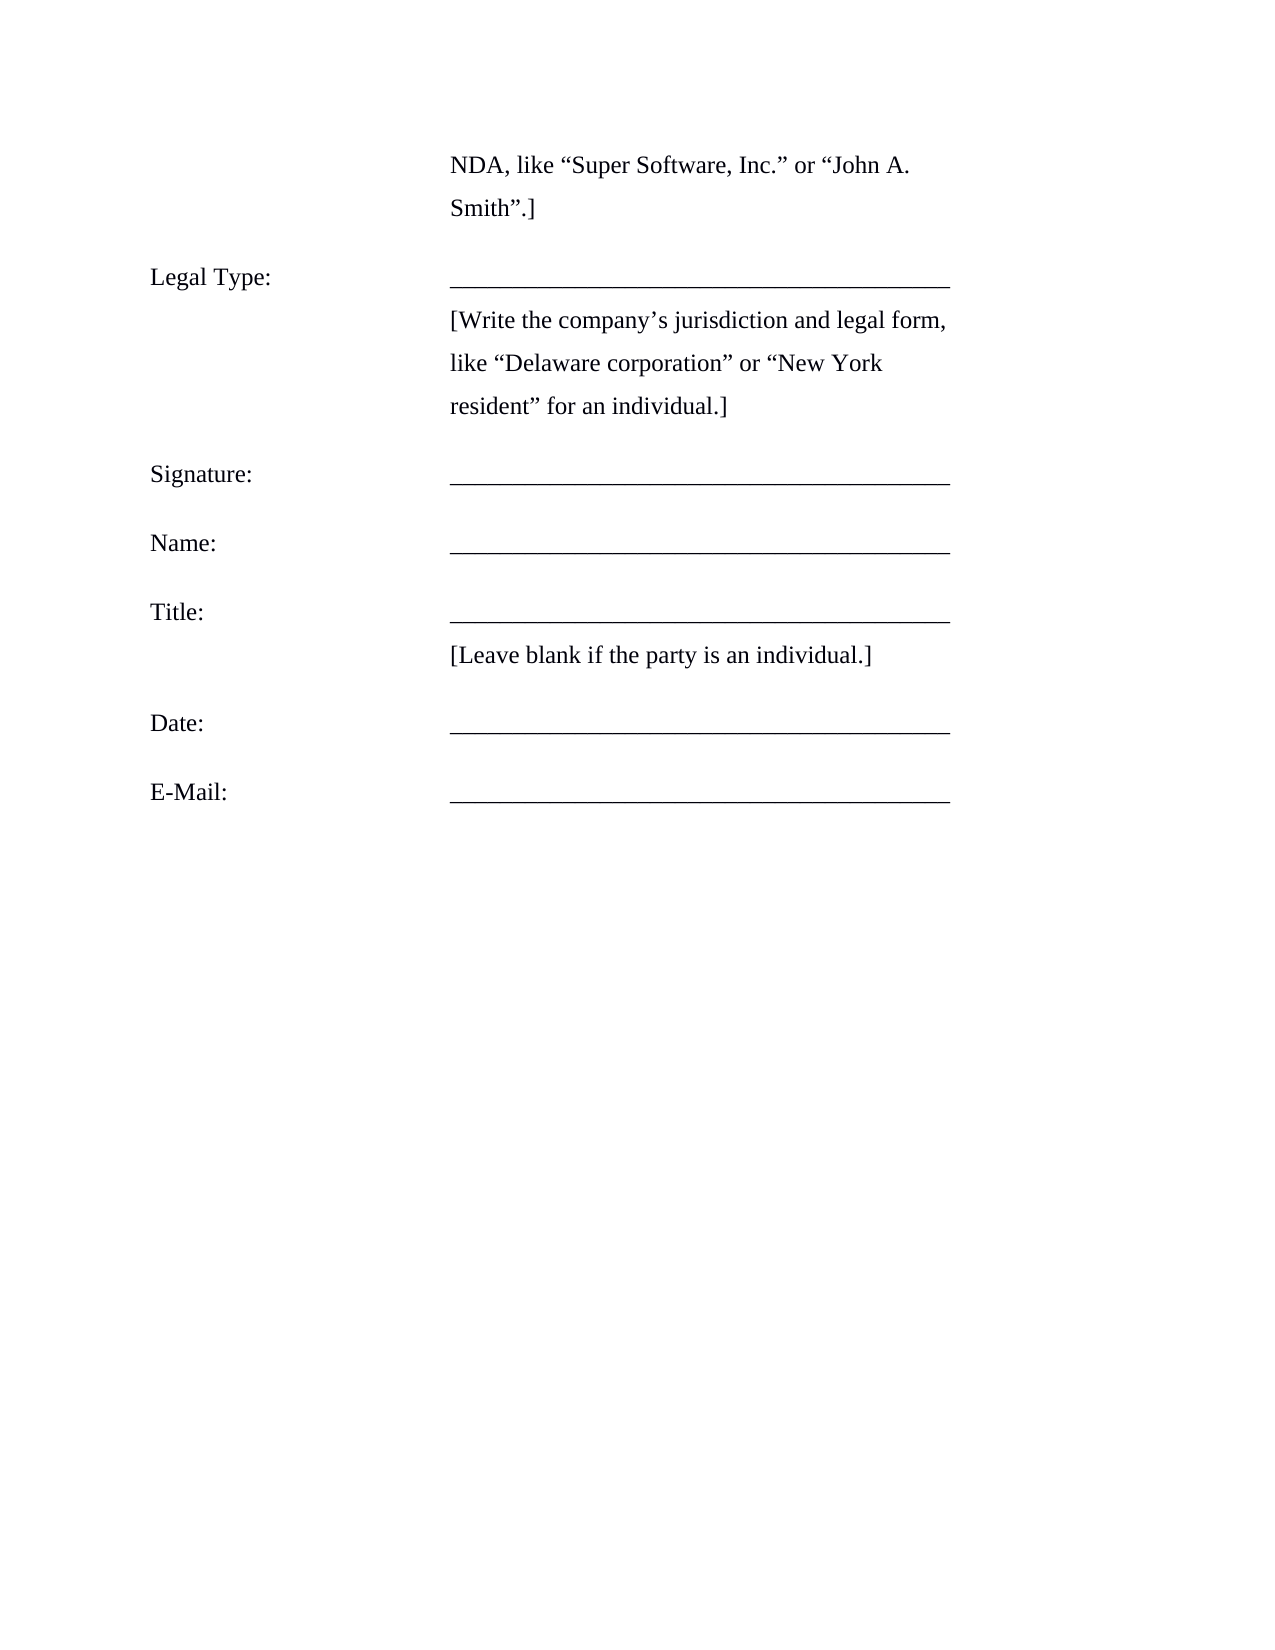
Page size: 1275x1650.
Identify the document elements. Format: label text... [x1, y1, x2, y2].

text Name: ________________________________________ [150, 528, 975, 557]
text Date: ________________________________________ [150, 708, 975, 737]
text Signature: ________________________________________ [150, 459, 975, 488]
text E-Mail: ________________________________________ [150, 777, 975, 806]
text Legal Type: ________________________________________ [Write the company’s jurisdiction and legal form, like “Delaware corporation” or “New York resident” for an individual.] [150, 262, 975, 420]
text Title: ________________________________________ [Leave blank if the party is an individual.] [150, 597, 975, 668]
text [150, 150, 975, 222]
